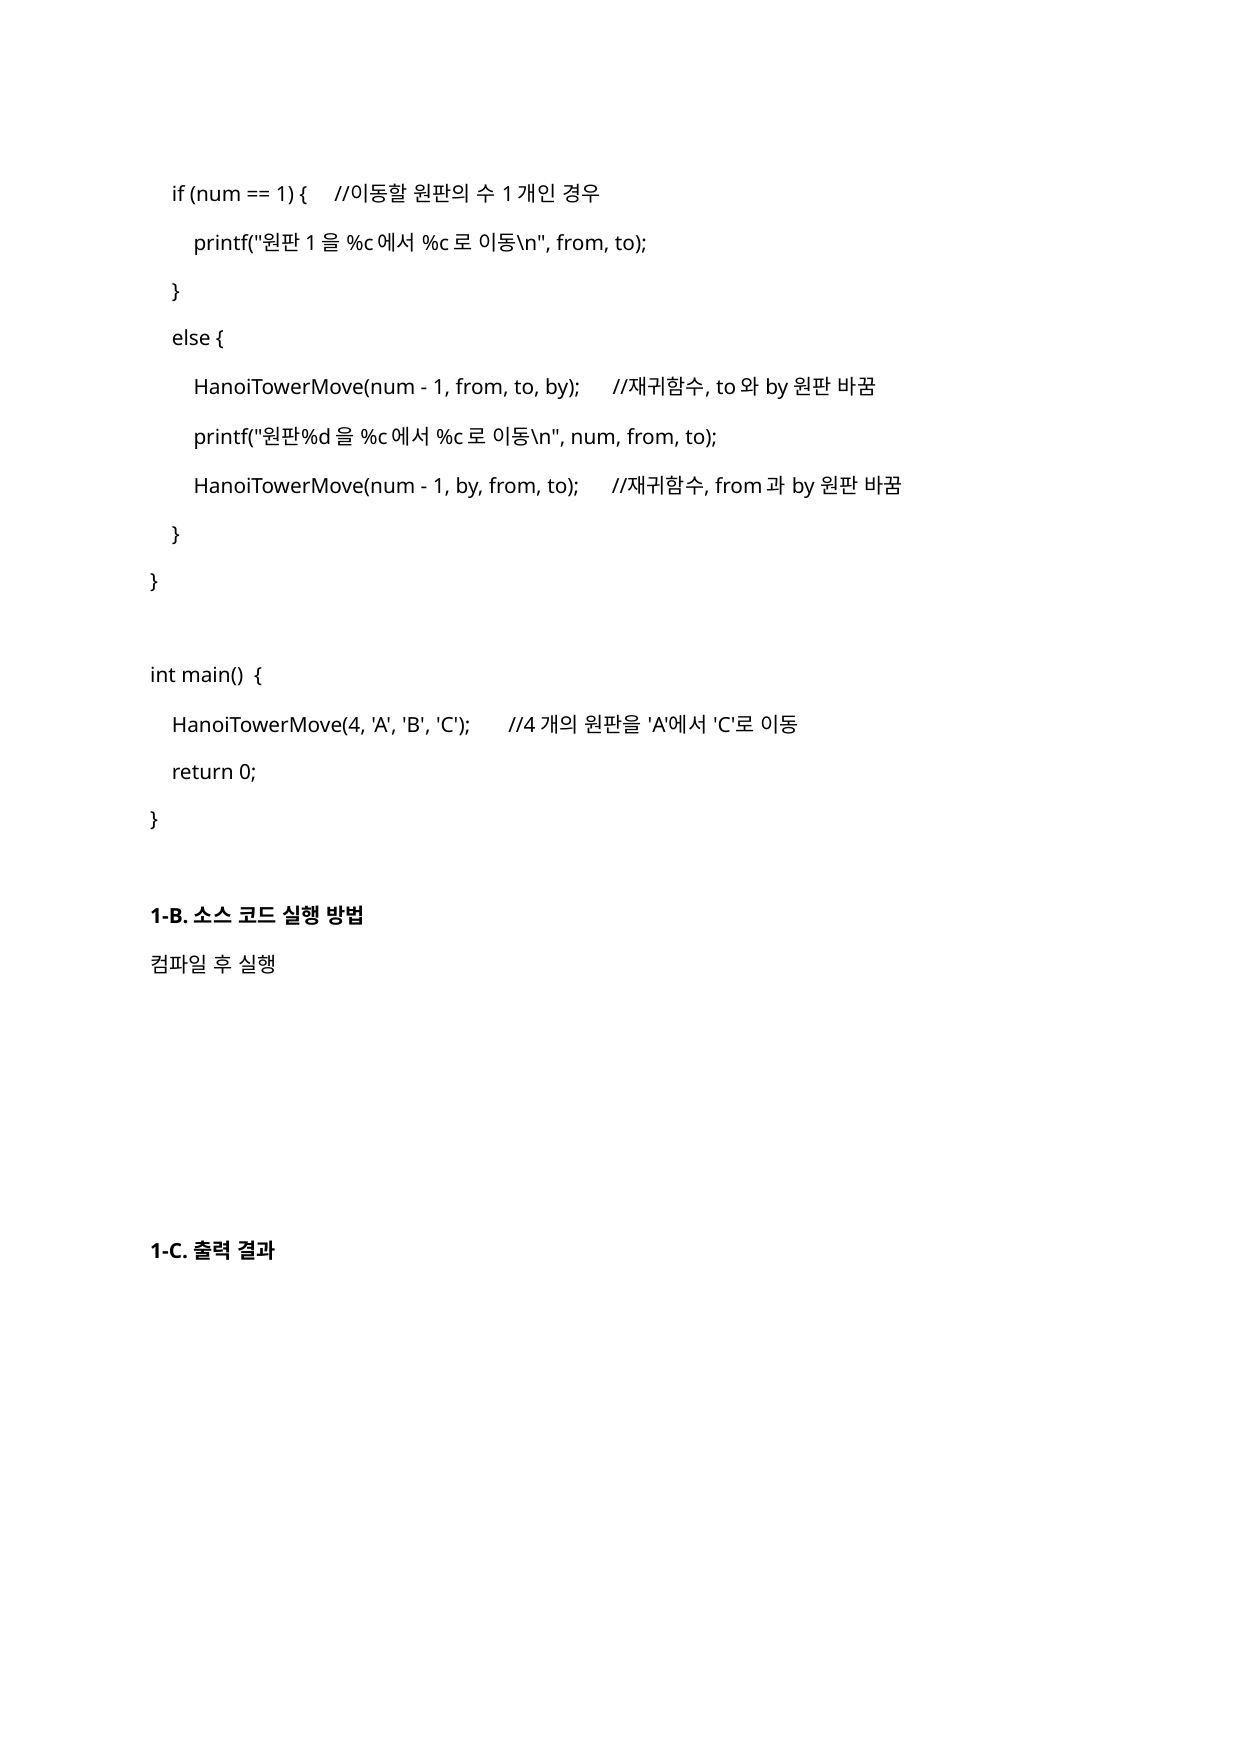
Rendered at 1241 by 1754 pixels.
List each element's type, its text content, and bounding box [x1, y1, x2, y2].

text HanoiTowerMove(4, 'A', 'B', 'C'); //4개의 원판을 'A'에서 'C'로 이동 [150, 708, 1090, 738]
text 1-B. 소스 코드 실행 방법 [150, 899, 1090, 929]
text } [150, 804, 1090, 833]
text printf("원판%d을 %c에서 %c로 이동\n", num, from, to); [150, 420, 1090, 450]
text } [150, 566, 1090, 594]
text HanoiTowerMove(num - 1, from, to, by); //재귀함수, to와 by 원판 바꿈 [150, 371, 1090, 401]
text printf("원판1을 %c에서 %c로 이동\n", from, to); [150, 227, 1090, 257]
text } [150, 519, 1090, 547]
text int main() { [150, 661, 1090, 689]
text } [150, 276, 1090, 304]
text return 0; [150, 757, 1090, 786]
text else { [150, 323, 1090, 352]
text HanoiTowerMove(num - 1, by, from, to); //재귀함수, from과 by 원판 바꿈 [150, 469, 1090, 499]
text 1-C. 출력 결과 [150, 1234, 1090, 1264]
text 컴파일 후 실행 [150, 948, 1090, 979]
text if (num == 1) { //이동할 원판의 수 1개인 경우 [150, 177, 1090, 207]
